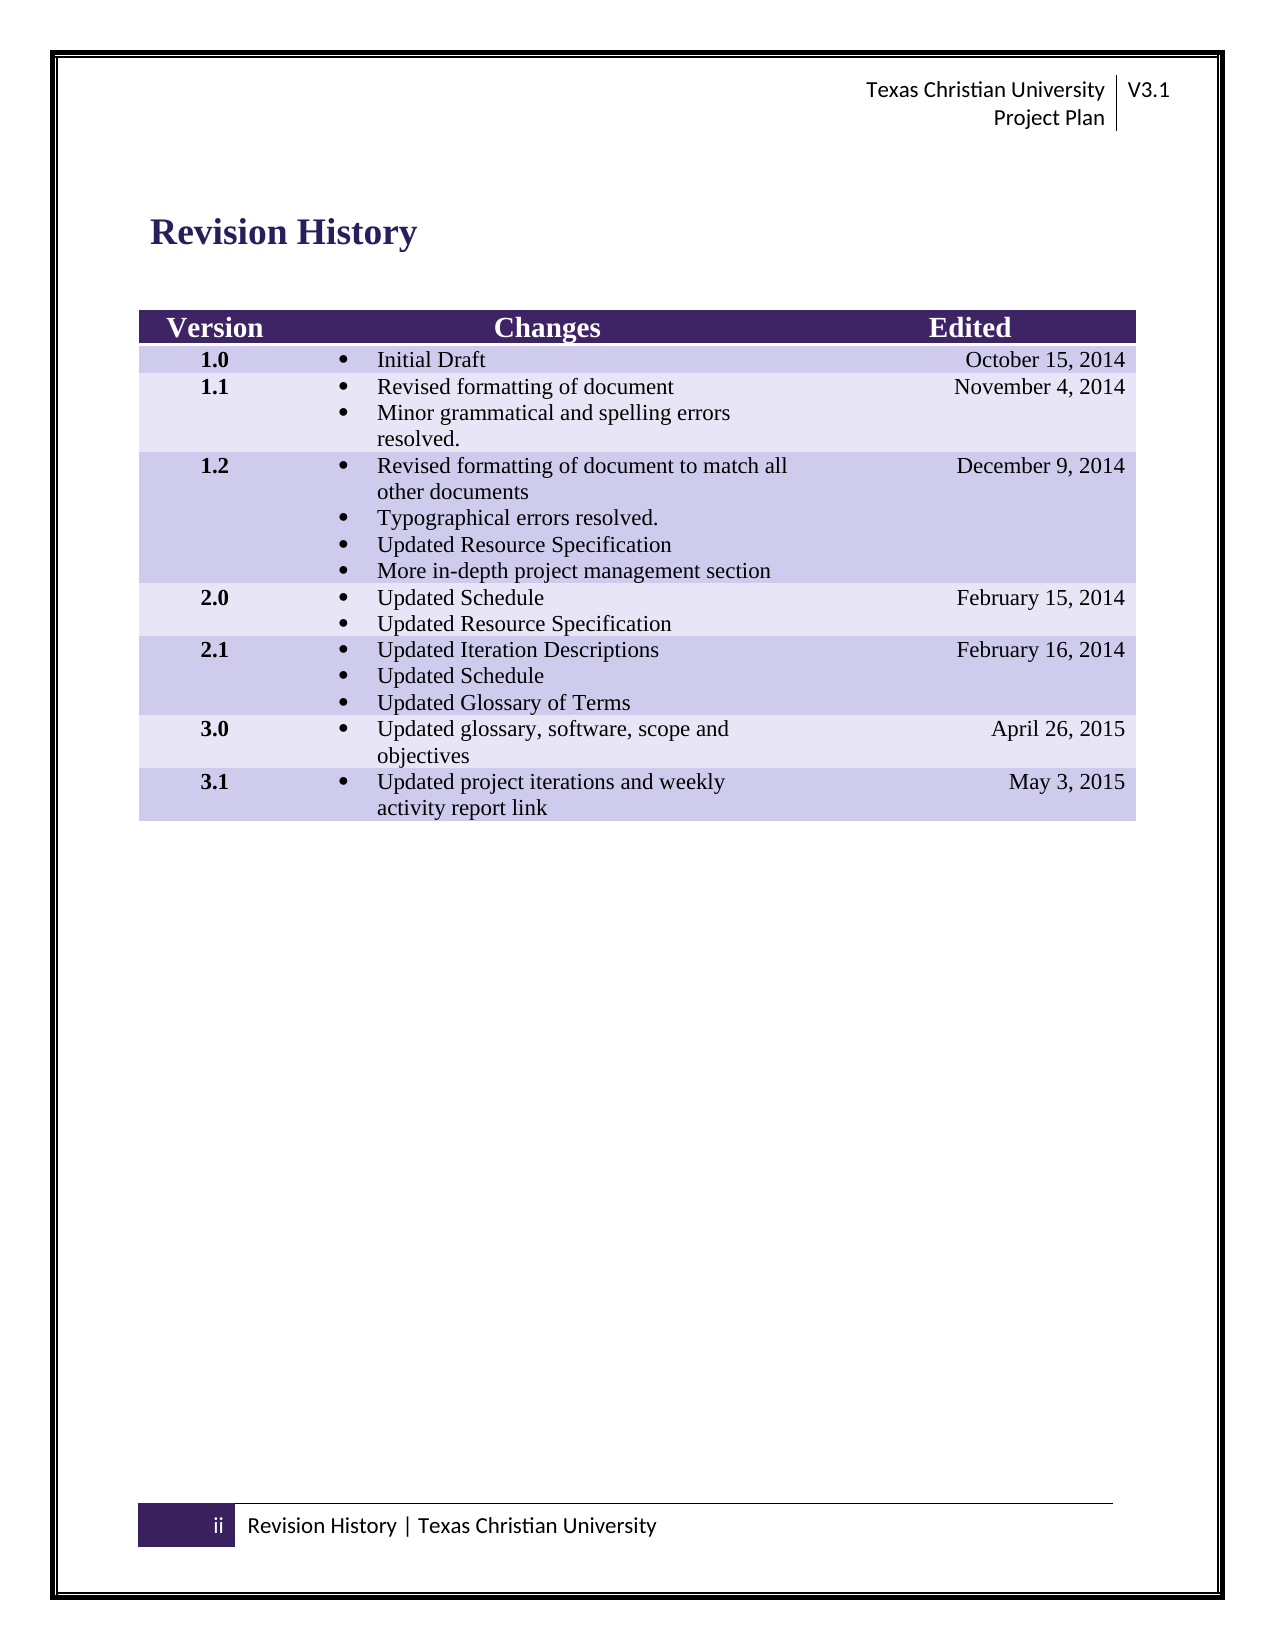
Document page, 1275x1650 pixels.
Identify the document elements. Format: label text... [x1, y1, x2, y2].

table_cell Updated Schedule Updated Resource Specification [291, 584, 804, 636]
table_cell Updated glossary, software, scope and objectives [291, 715, 804, 768]
table_cell 3.1 [139, 768, 291, 821]
table_cell 1.1 [139, 373, 291, 452]
table_cell May 3, 2015 [804, 768, 1136, 821]
table_cell Revised formatting of document Minor grammatical and spelling errors resolved. [291, 373, 804, 452]
table_cell 2.0 [139, 584, 291, 636]
table_cell 2.1 [139, 636, 291, 715]
table_cell Revised formatting of document to match all other documents Typographical errors resolved. Updated Resource Specification More in-depth project management section [291, 452, 804, 583]
table_cell October 15, 2014 [804, 346, 1136, 373]
table_cell February 16, 2014 [804, 636, 1136, 715]
table_cell Updated project iterations and weekly activity report link [291, 768, 804, 821]
table_cell Initial Draft [291, 346, 804, 373]
table_cell February 15, 2014 [804, 584, 1136, 636]
table_header Version [139, 310, 291, 343]
subtitle Revision History [150, 209, 1125, 252]
table_header Edited [804, 310, 1136, 343]
table_cell 1.0 [139, 346, 291, 373]
table_cell Updated Iteration Descriptions Updated Schedule Updated Glossary of Terms [291, 636, 804, 715]
table_cell April 26, 2015 [804, 715, 1136, 768]
table_cell November 4, 2014 [804, 373, 1136, 452]
table_cell 3.0 [139, 715, 291, 768]
table_cell December 9, 2014 [804, 452, 1136, 583]
table_header Changes [291, 310, 804, 343]
table_cell 1.2 [139, 452, 291, 583]
